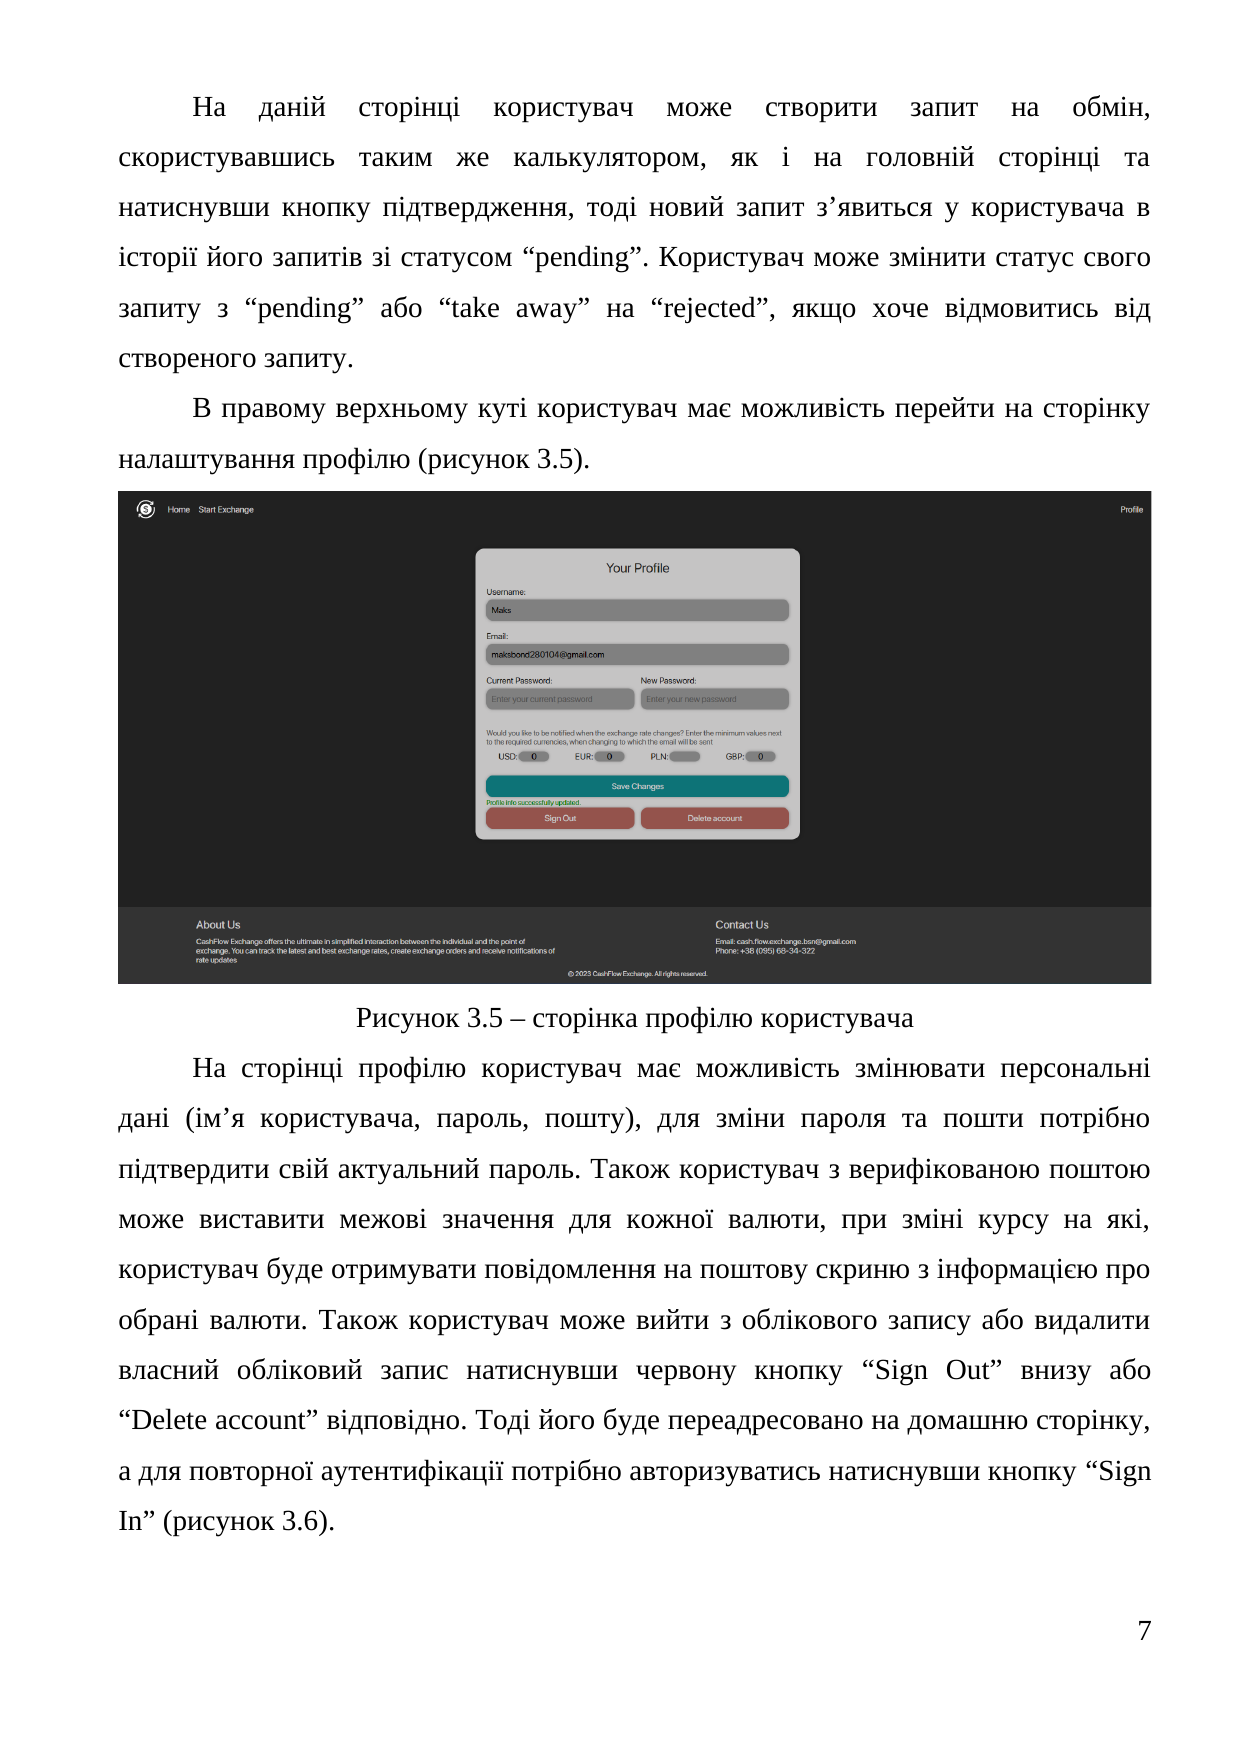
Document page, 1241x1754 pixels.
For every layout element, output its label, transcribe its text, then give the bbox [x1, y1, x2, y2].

text На сторінці профілю користувач має можливість змінювати персональні дані (ім’я користувача, пароль, пошту), для зміни пароля та пошти потрібно підтвердити свій актуальний пароль. Також користувач з верифікованою поштою може виставити межові значення для кожної валюти, при зміні курсу на які, користувач буде отримувати повідомлення на поштову скриню з інформацією про обрані валюти. Також користувач може вийти з облікового запису або видалити власний обліковий запис натиснувши червону кнопку “Sign Out” внизу або “Delete account” відповідно. Тоді його буде переадресовано на домашню сторінку, а для повторної аутентифікації потрібно авторизуватись натиснувши кнопку “Sign In” (рисунок 3.6). [118, 1050, 1152, 1537]
text Рисунок 3.5 – сторінка профілю користувача [118, 1000, 1152, 1033]
text В правому верхньому куті користувач має можливість перейти на сторінку налаштування профілю (рисунок 3.5). [118, 391, 1152, 474]
picture [118, 491, 1152, 984]
